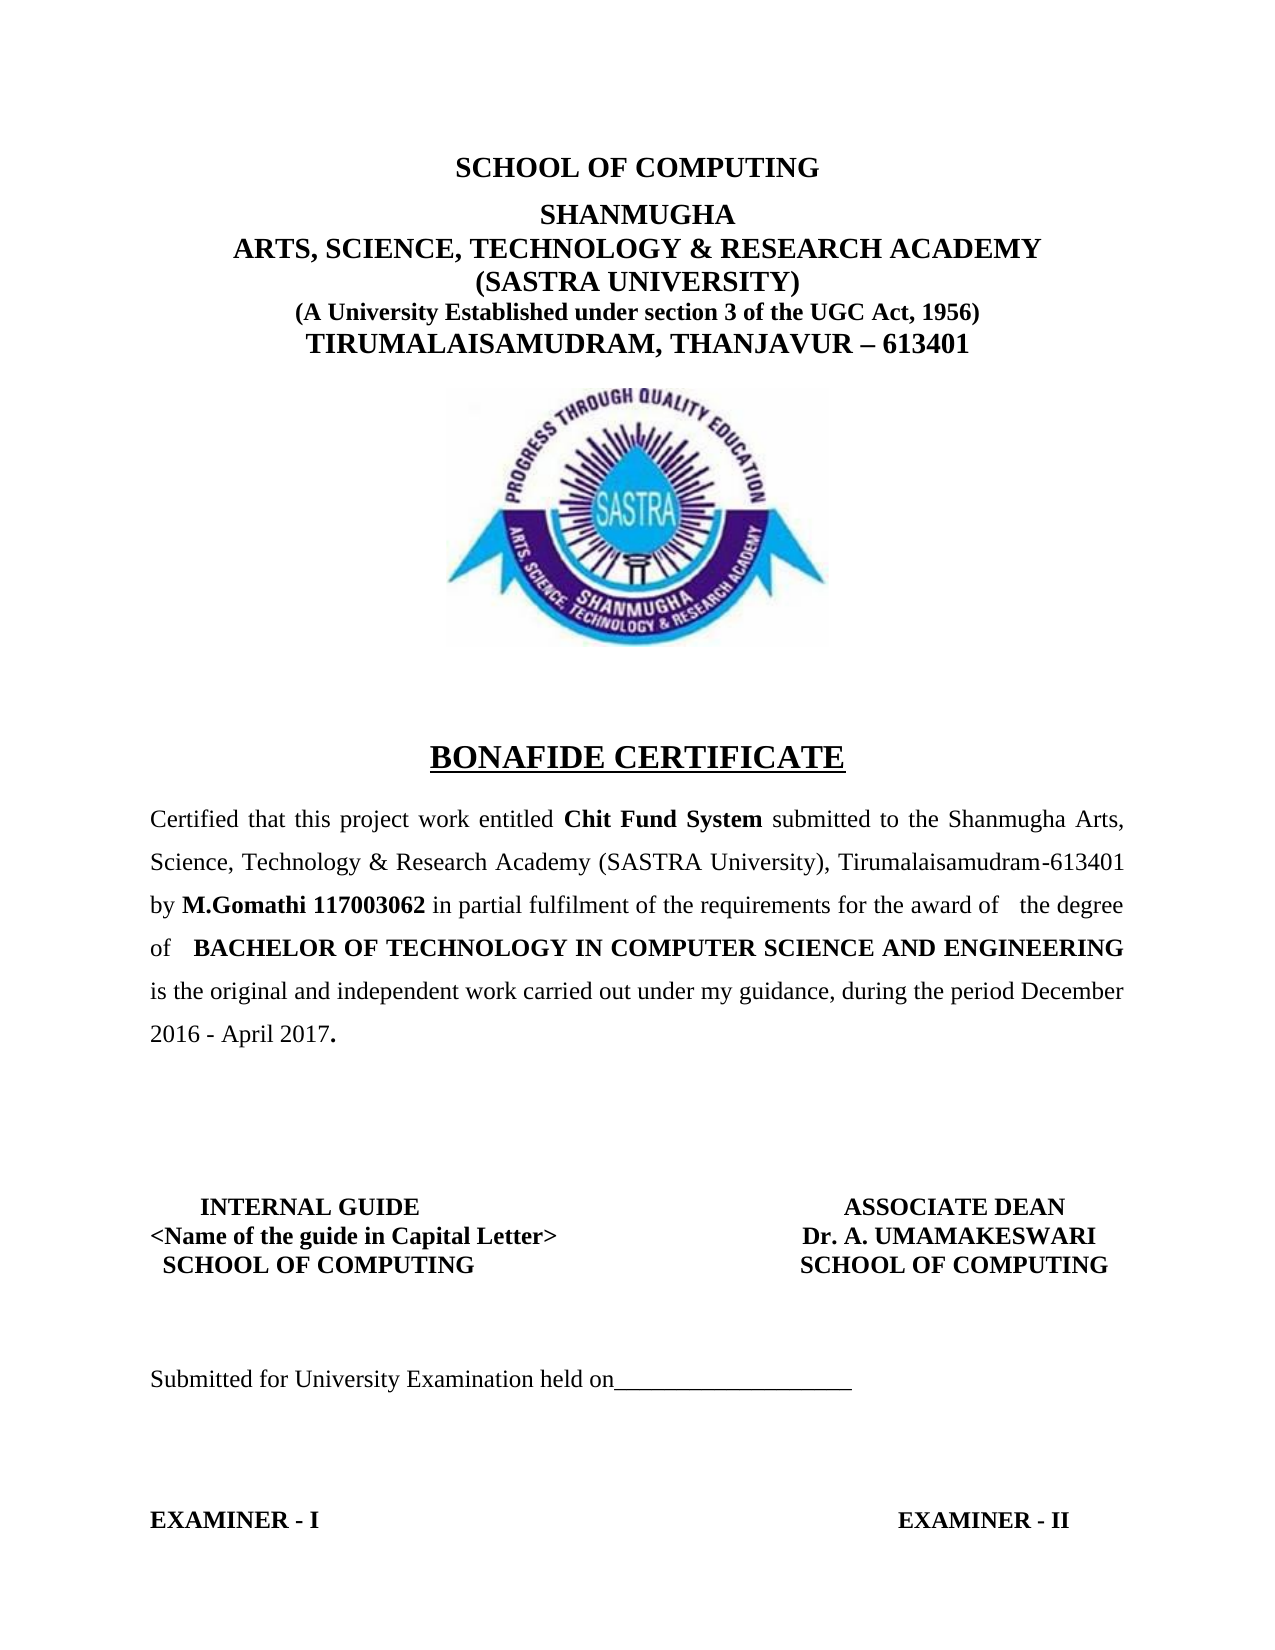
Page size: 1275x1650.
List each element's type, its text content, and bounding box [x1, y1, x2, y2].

text SCHOOL OF COMPUTING [150, 150, 1125, 183]
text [150, 298, 1125, 326]
table_cell Dr. A. UMAMAKESWARI [679, 1221, 1112, 1250]
text Certified that this project work entitled Chit Fund System submitted to the Shanmugha Arts, Science, Technology & Research Academy (SASTRA University), Tirumalaisamudram-613401 by M.Gomathi 117003062 in partial fulfilment of the requirements for the award of the degree of BACHELOR OF TECHNOLOGY IN COMPUTER SCIENCE AND ENGINEERING is the original and independent work carried out under my guidance, during the period December 2016 - April 2017. [150, 804, 1125, 1048]
table_cell SCHOOL OF COMPUTING [150, 1250, 679, 1278]
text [150, 231, 1125, 264]
table_cell <Name of the guide in Capital Letter> [150, 1221, 679, 1250]
text BONAFIDE CERTIFICATE [150, 737, 1125, 776]
text TIRUMALAISAMUDRAM, THANJAVUR – 613401 [150, 326, 1125, 360]
text (SASTRA UNIVERSITY) [150, 264, 1125, 298]
picture [446, 388, 829, 647]
table_header ASSOCIATE DEAN [679, 1192, 1112, 1221]
table_header INTERNAL GUIDE [150, 1192, 679, 1221]
table_cell SCHOOL OF COMPUTING [679, 1250, 1112, 1278]
text SHANMUGHA [150, 197, 1125, 231]
text EXAMINER - I EXAMINER - II [150, 1505, 1125, 1534]
text Submitted for University Examination held on___________________ [150, 1364, 1125, 1393]
